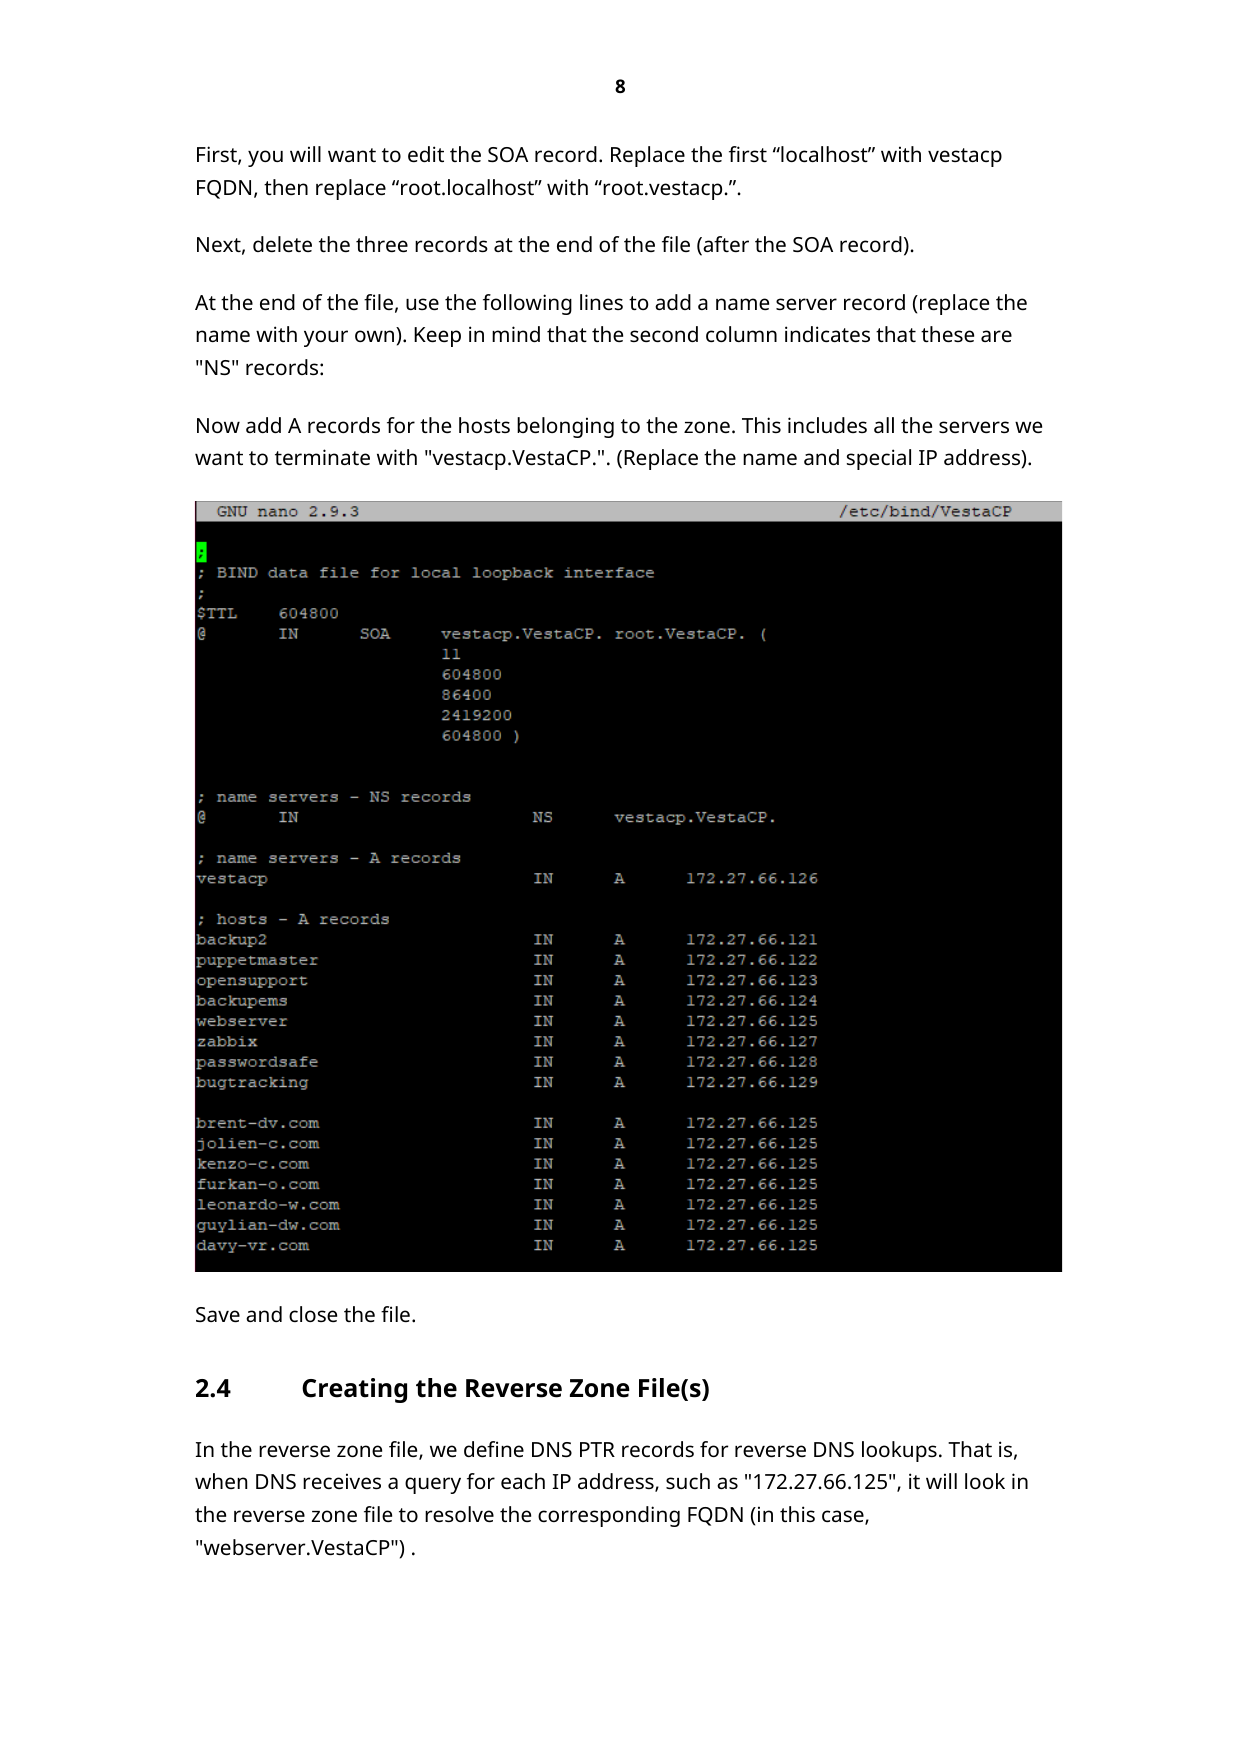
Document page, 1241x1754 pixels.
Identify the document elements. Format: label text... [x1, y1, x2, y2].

text Now add A records for the hosts belonging to the zone. This includes all the servers we want to terminate with "vestacp.VestaCP.". (Replace the name and special IP address). [195, 411, 1045, 472]
text Save and close the file. [195, 1301, 1045, 1329]
text At the end of the file, use the following lines to add a name server record (replace the name with your own). Keep in mind that the second column indicates that these are "NS" records: [195, 288, 1045, 382]
picture [194, 501, 1063, 1272]
text Next, delete the three records at the end of the file (after the SOA record). [195, 230, 1045, 259]
subtitle Creating the Reverse Zone File(s) [195, 1371, 1045, 1405]
text In the reverse zone file, we define DNS PTR records for reverse DNS lookups. That is, when DNS receives a query for each IP address, such as "172.27.66.125", it will look in the reverse zone file to resolve the corresponding FQDN (in this case, "webserver.VestaCP") . [195, 1435, 1045, 1561]
text First, you will want to edit the SOA record. Replace the first “localhost” with vestacp FQDN, then replace “root.localhost” with “root.vestacp.”. [195, 140, 1045, 201]
